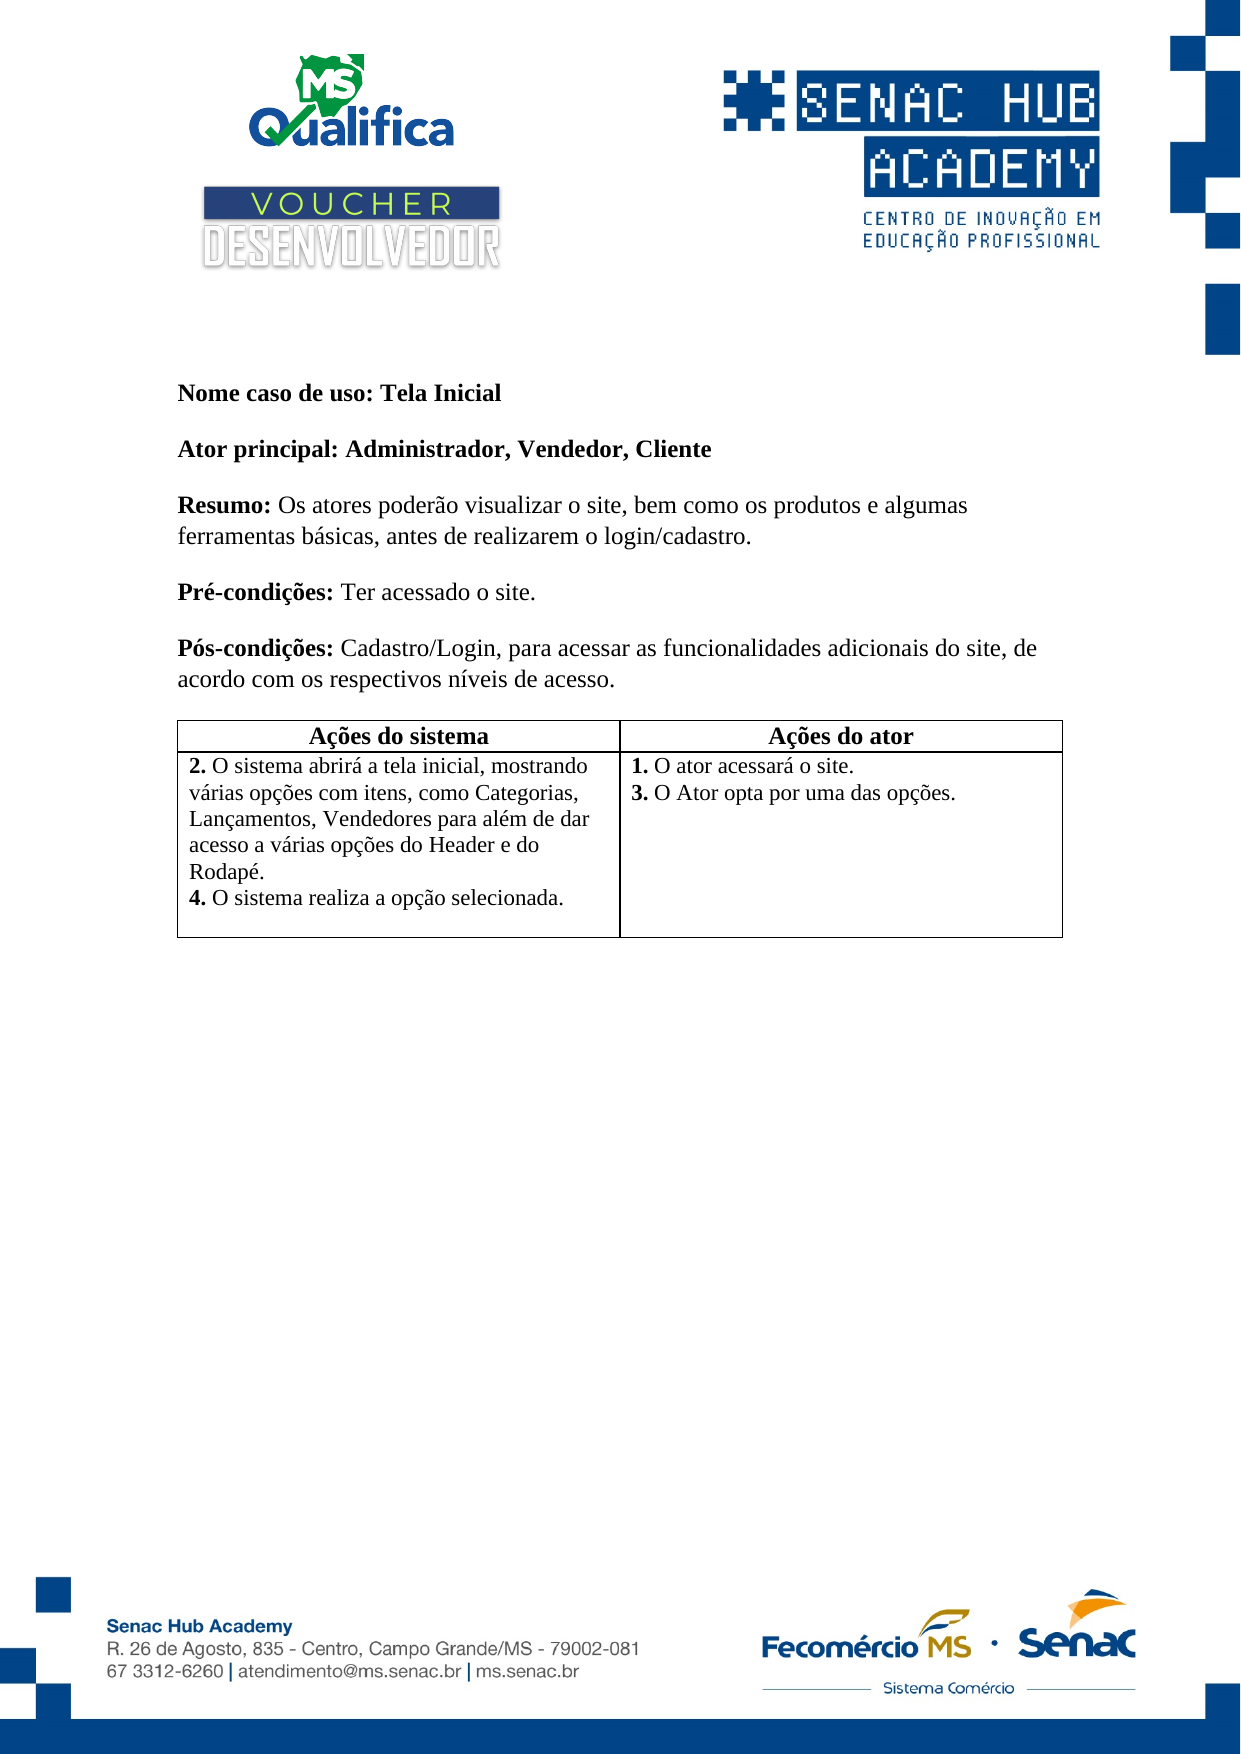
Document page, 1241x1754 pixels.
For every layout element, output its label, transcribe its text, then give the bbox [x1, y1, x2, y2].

text Pós-condições: Cadastro/Login, para acessar as funcionalidades adicionais do site, de acordo com os respectivos níveis de acesso. [177, 633, 1063, 693]
table_cell 1. O ator acessará o site. 3. O Ator opta por uma das opções. [621, 753, 1062, 937]
table_cell 2. O sistema abrirá a tela inicial, mostrando várias opções com itens, como Categorias, Lançamentos, Vendedores para além de dar acesso a várias opções do Header e do Rodapé. 4. O sistema realiza a opção selecionada. [178, 753, 619, 937]
table_header Ações do ator [621, 721, 1062, 751]
text Nome caso de uso: Tela Inicial [177, 378, 1063, 407]
text Ator principal: Administrador, Vendedor, Cliente [177, 434, 1063, 463]
picture [0, 0, 1241, 1754]
text Pré-condições: Ter acessado o site. [177, 577, 1063, 606]
text Resumo: Os atores poderão visualizar o site, bem como os produtos e algumas ferramentas básicas, antes de realizarem o login/cadastro. [177, 490, 1063, 550]
table_header Ações do sistema [178, 721, 619, 751]
